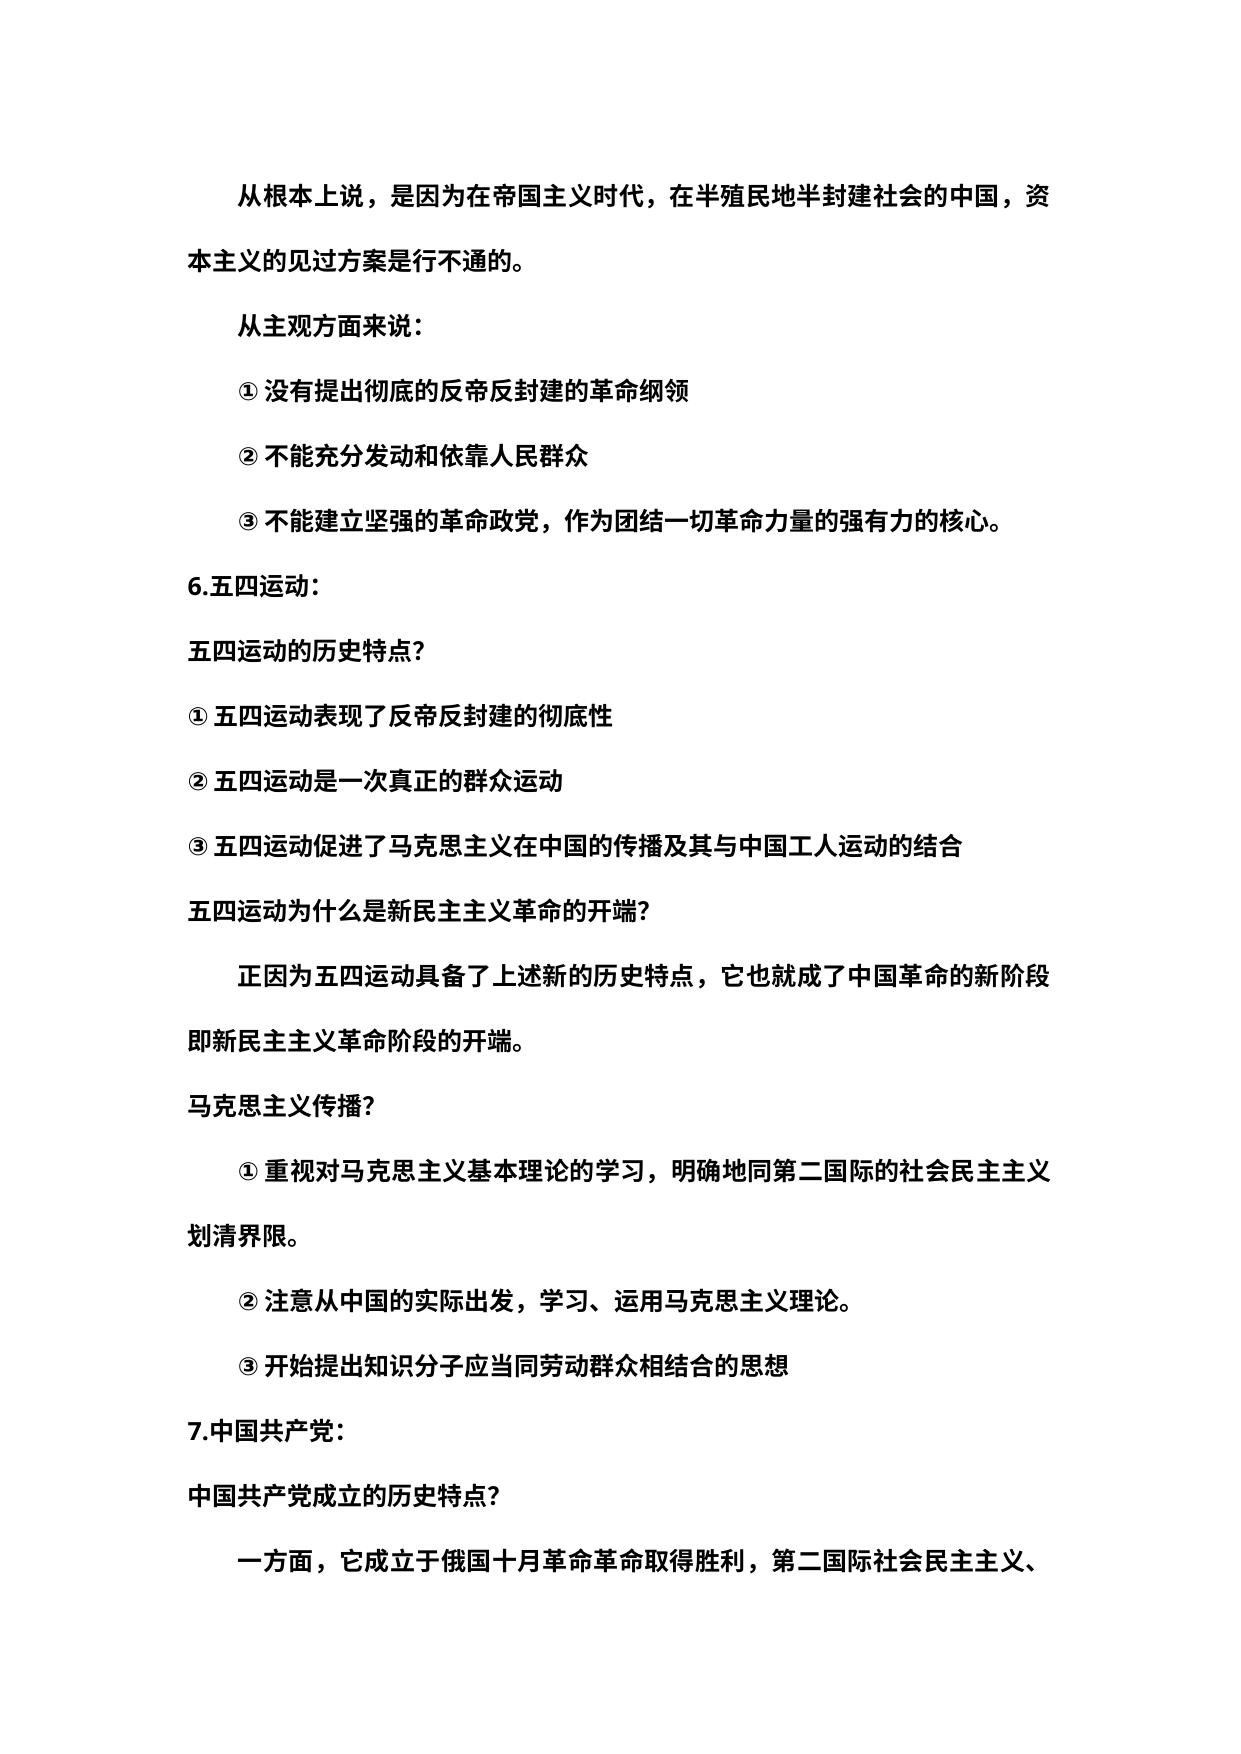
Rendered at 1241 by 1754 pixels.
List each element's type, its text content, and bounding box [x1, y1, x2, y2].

text ②注意从中国的实际出发，学习、运用马克思主义理论。 [187, 1267, 1053, 1332]
text 五四运动为什么是新民主主义革命的开端？ [187, 877, 1053, 942]
text 正因为五四运动具备了上述新的历史特点，它也就成了中国革命的新阶段即新民主主义革命阶段的开端。 [187, 942, 1053, 1072]
text 6.五四运动： [187, 552, 1053, 617]
text ①没有提出彻底的反帝反封建的革命纲领 [187, 357, 1053, 422]
text ②五四运动是一次真正的群众运动 [187, 747, 1053, 812]
text 五四运动的历史特点？ [187, 617, 1053, 682]
text ③开始提出知识分子应当同劳动群众相结合的思想 [187, 1332, 1053, 1397]
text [187, 1527, 1053, 1592]
text ③五四运动促进了马克思主义在中国的传播及其与中国工人运动的结合 [187, 812, 1053, 877]
text 马克思主义传播？ [187, 1072, 1053, 1137]
text ①五四运动表现了反帝反封建的彻底性 [187, 682, 1053, 747]
text 从主观方面来说： [187, 292, 1053, 357]
text ①重视对马克思主义基本理论的学习，明确地同第二国际的社会民主主义划清界限。 [187, 1137, 1053, 1267]
text 7.中国共产党： [187, 1397, 1053, 1462]
text ②不能充分发动和依靠人民群众 [187, 422, 1053, 487]
text ③不能建立坚强的革命政党，作为团结一切革命力量的强有力的核心。 [187, 487, 1053, 552]
text 从根本上说，是因为在帝国主义时代，在半殖民地半封建社会的中国，资本主义的见过方案是行不通的。 [187, 162, 1053, 292]
text 中国共产党成立的历史特点？ [187, 1462, 1053, 1527]
